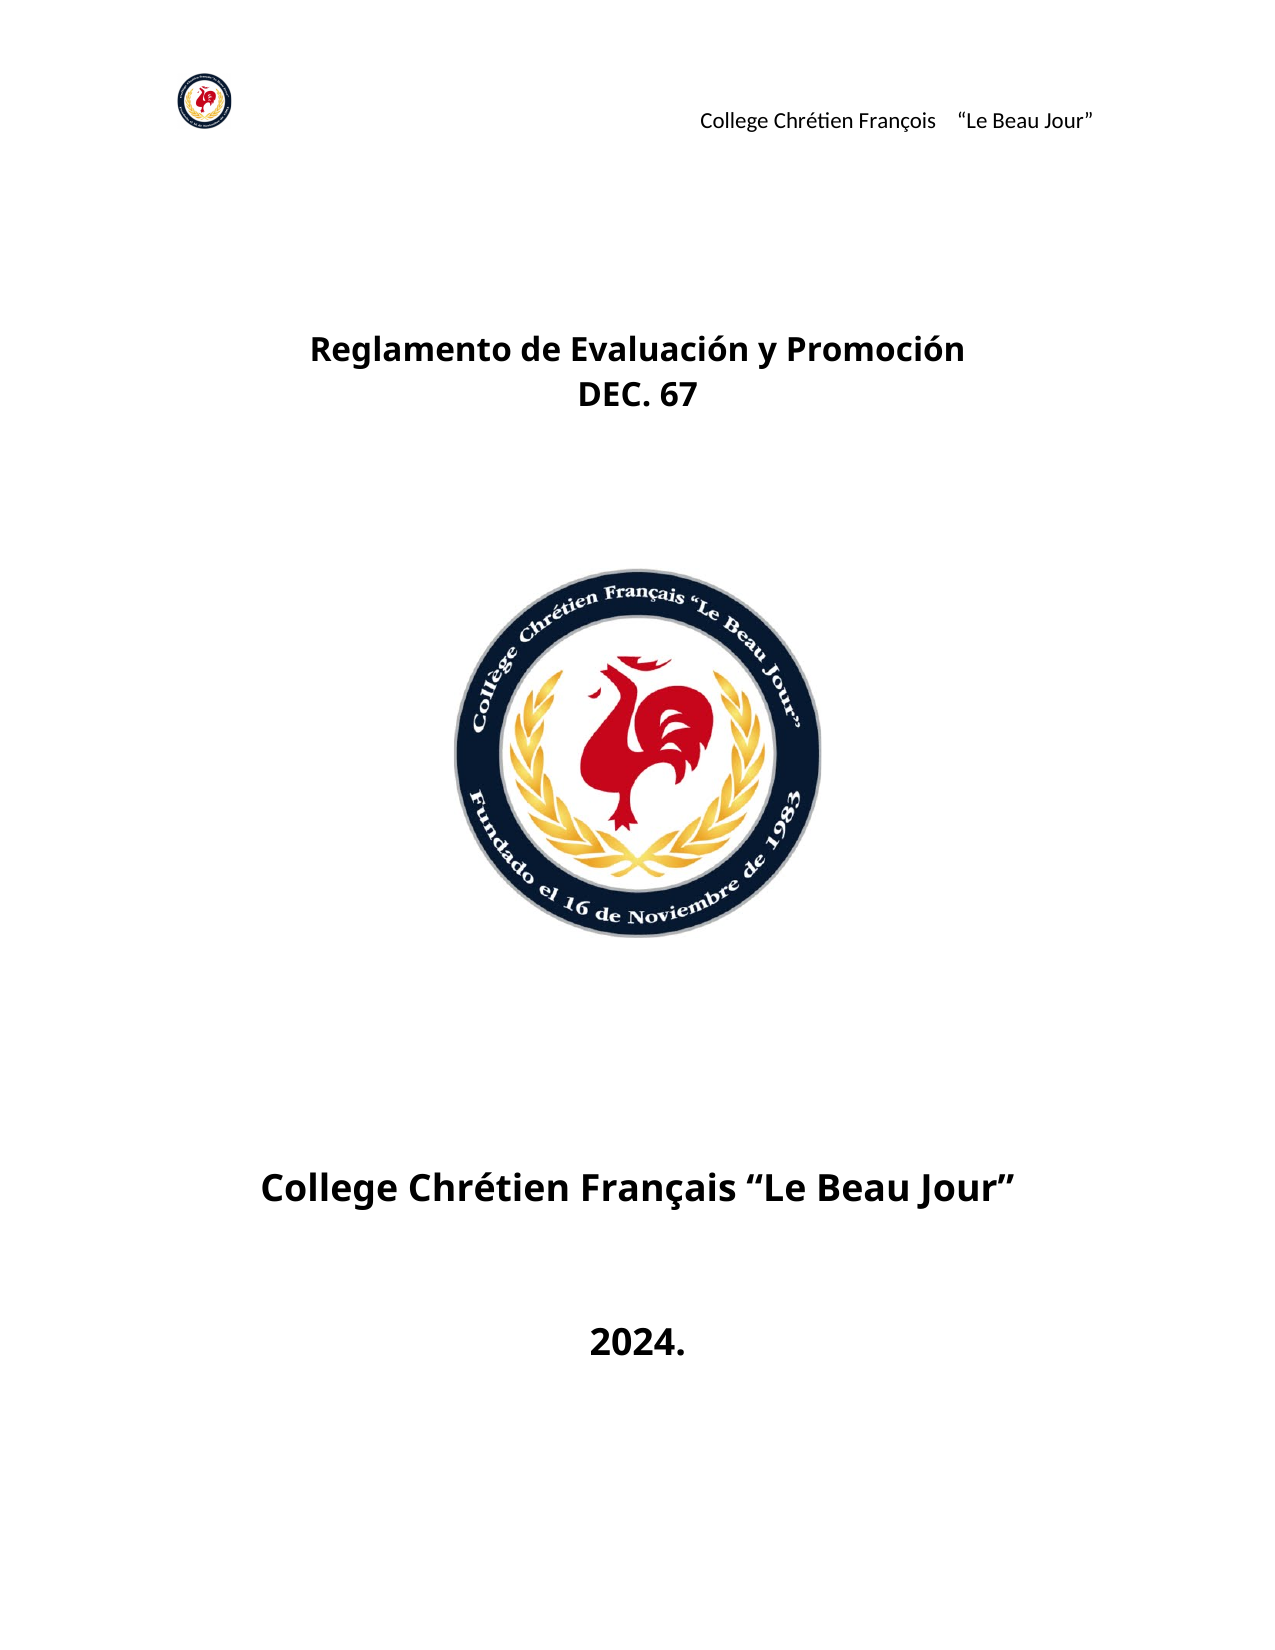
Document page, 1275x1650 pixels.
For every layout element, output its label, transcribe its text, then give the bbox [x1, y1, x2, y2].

picture [177, 73, 232, 129]
picture [453, 568, 822, 938]
text College Chrétien Français “Le Beau Jour” [102, 1162, 1098, 1213]
text 2024. [102, 1315, 1098, 1366]
text DEC. 67 [102, 371, 1098, 416]
text Reglamento de Evaluación y Promoción [102, 325, 1098, 371]
